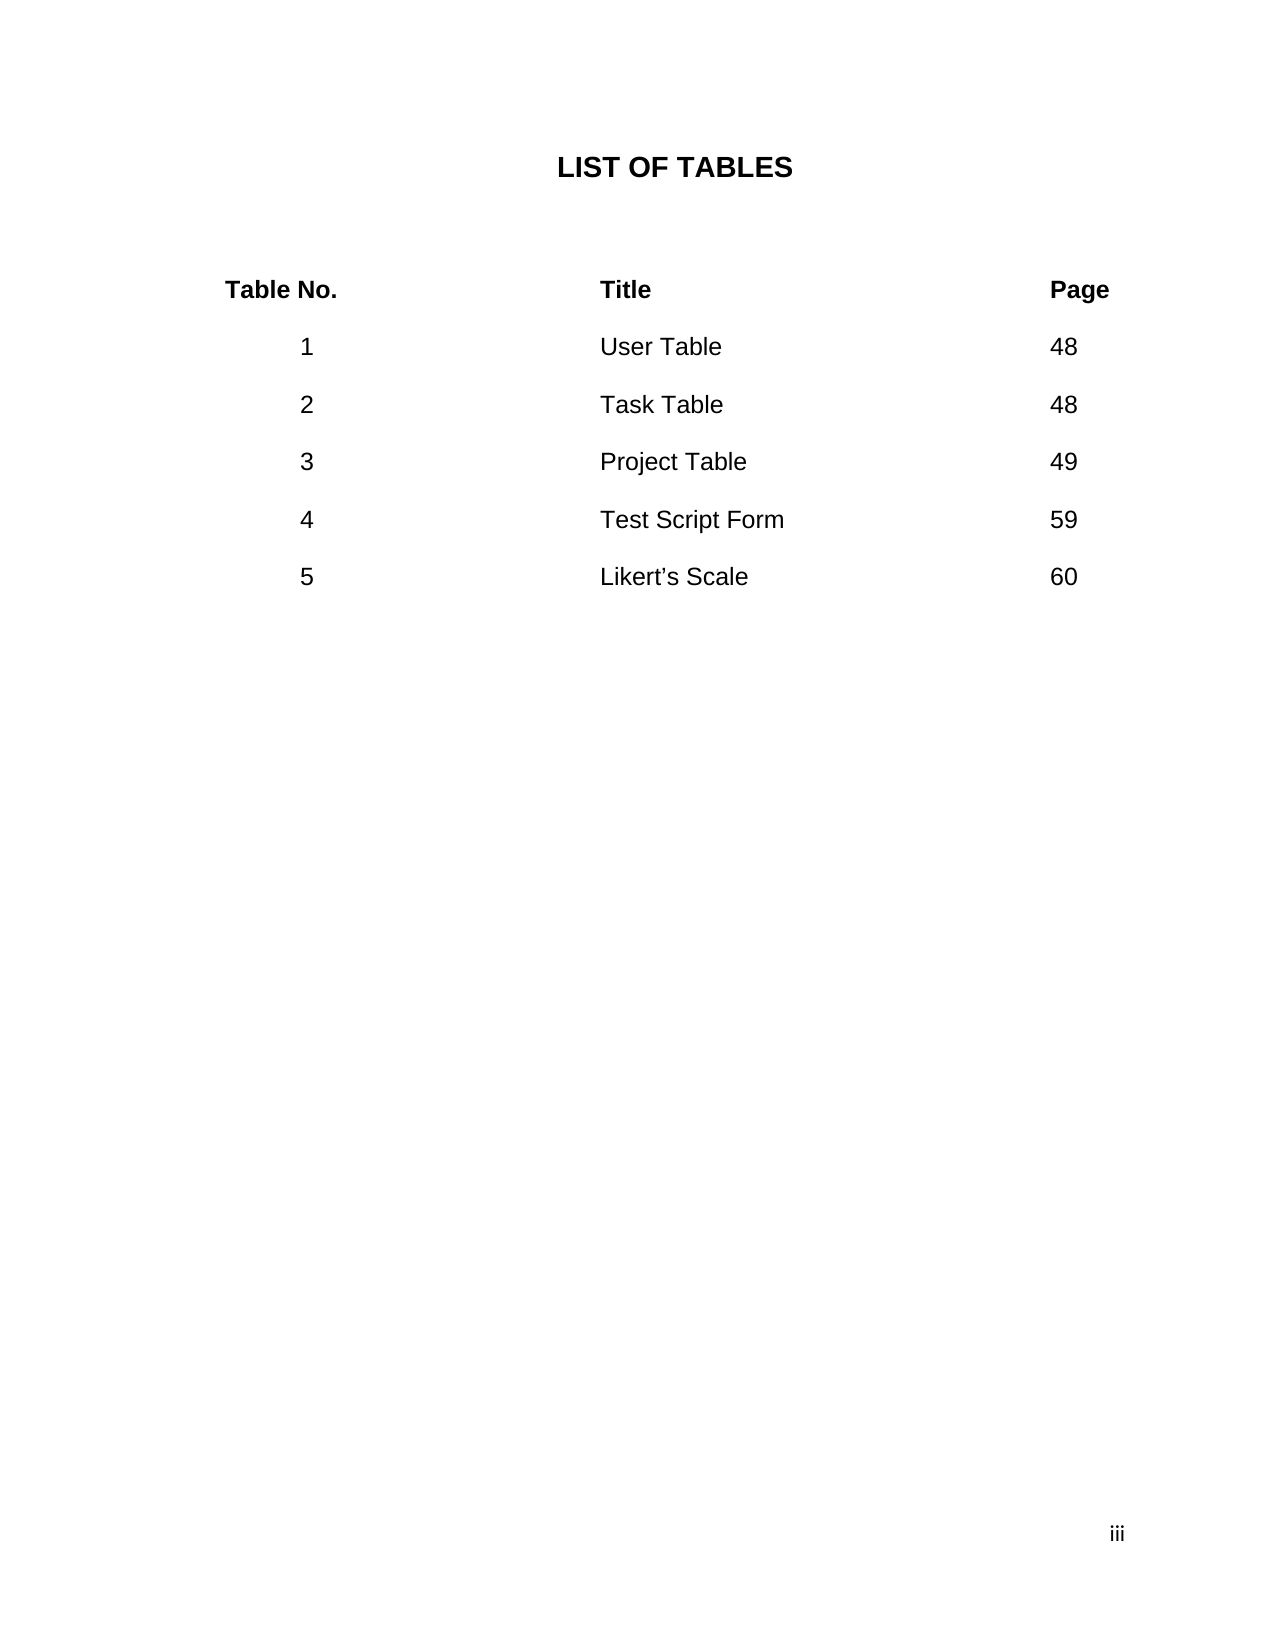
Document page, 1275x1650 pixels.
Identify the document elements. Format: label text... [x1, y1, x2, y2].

text Table No. Title Page [225, 274, 1125, 303]
text LIST OF TABLES [225, 150, 1125, 183]
text 5 Likert’s Scale 60 [225, 562, 1125, 591]
text 1 User Table 48 [225, 332, 1125, 361]
text 4 Test Script Form 59 [225, 504, 1125, 533]
text 2 Task Table 48 [225, 389, 1125, 418]
text 3 Project Table 49 [225, 447, 1125, 476]
